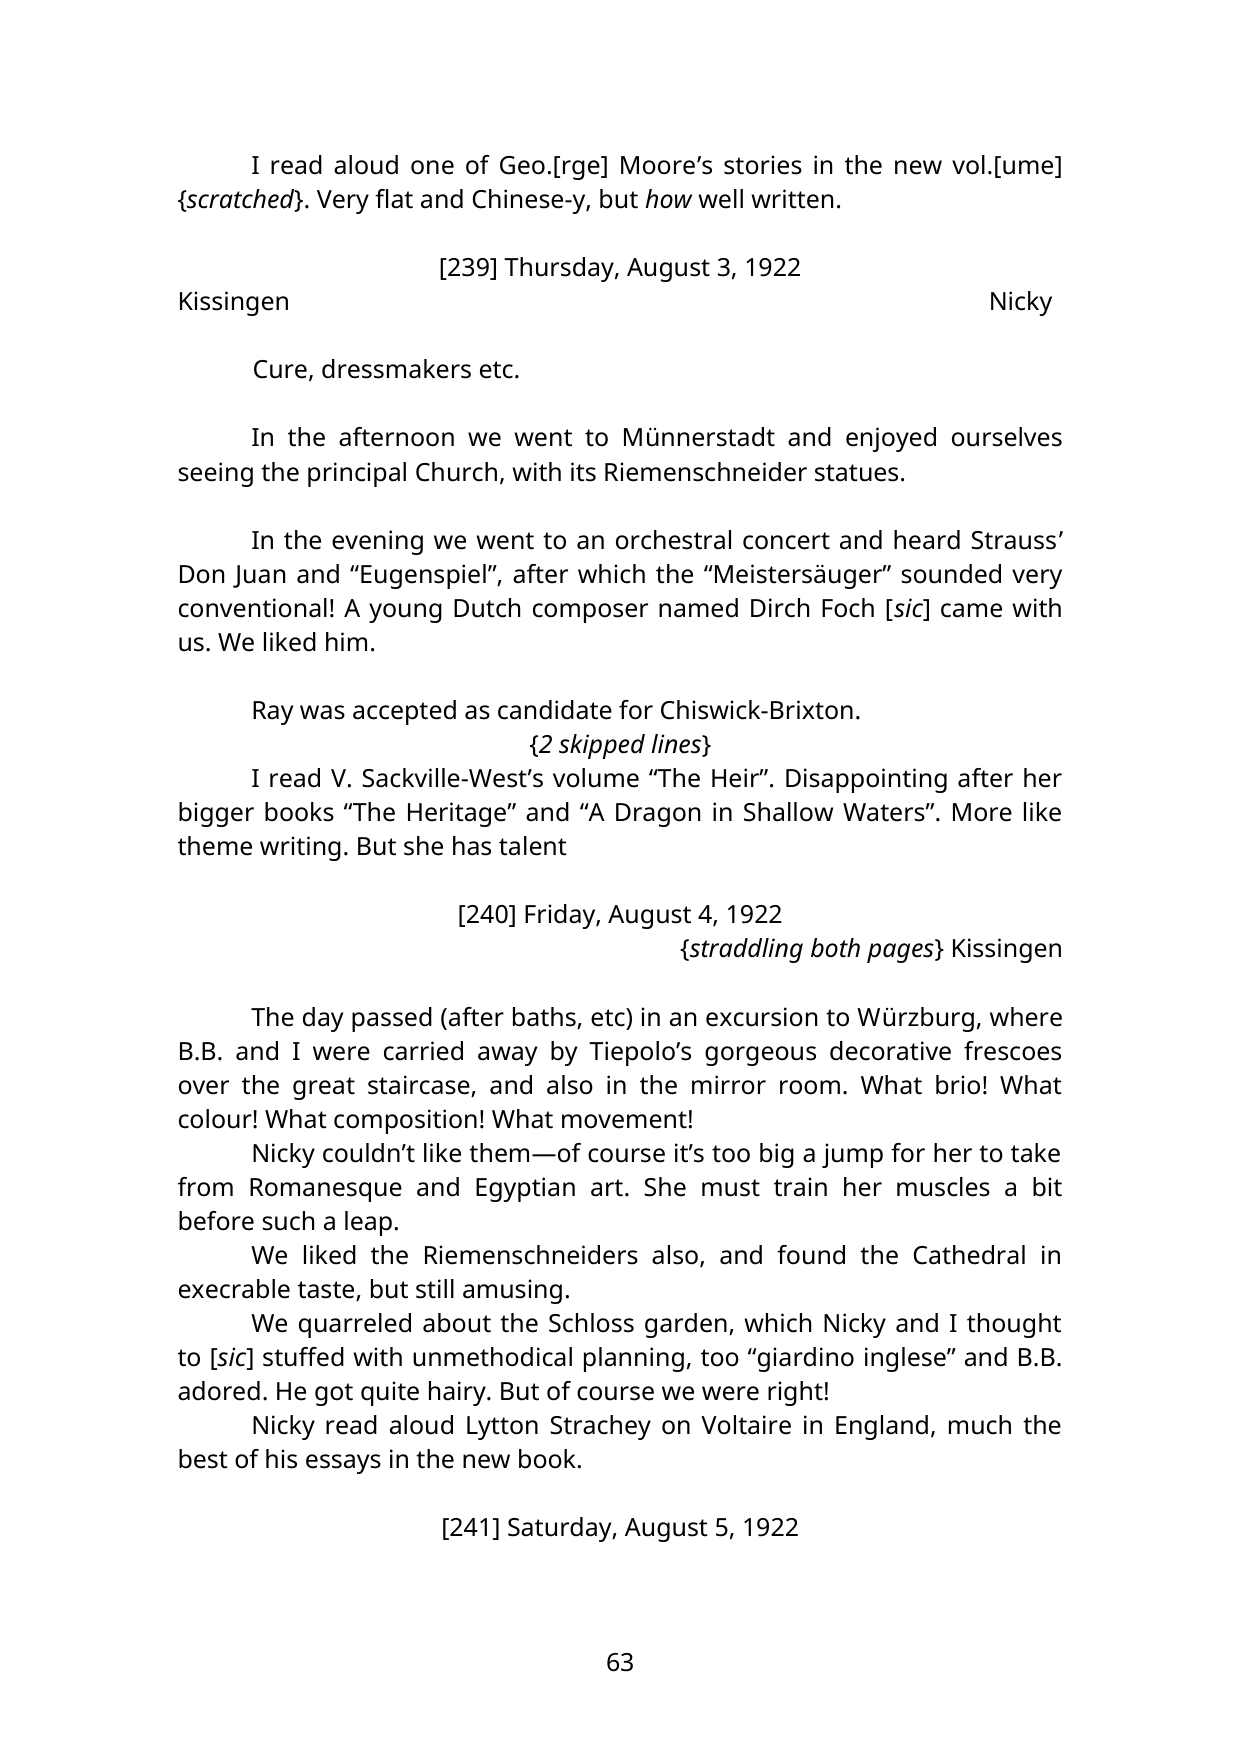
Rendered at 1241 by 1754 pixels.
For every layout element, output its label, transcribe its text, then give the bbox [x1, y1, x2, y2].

text In the evening we went to an orchestral concert and heard Strauss’ Don Juan and “Eugenspiel”, after which the “Meistersäuger” sounded very conventional! A young Dutch composer named Dirch Foch [sic] came with us. We liked him. [177, 522, 1063, 658]
text Kissingen Nicky [177, 284, 1063, 318]
text Ray was accepted as candidate for Chiswick-Brixton. [177, 693, 1063, 727]
text {2 skipped lines} [177, 727, 1063, 761]
text Cure, dressmakers etc. [177, 352, 1063, 386]
text I read aloud one of Geo.[rge] Moore’s stories in the new vol.[ume] {scratched}. Very flat and Chinese-y, but how well written. [177, 148, 1063, 216]
text The day passed (after baths, etc) in an excursion to Würzburg, where B.B. and I were carried away by Tiepolo’s gorgeous decorative frescoes over the great staircase, and also in the mirror room. What brio! What colour! What composition! What movement! [177, 999, 1063, 1135]
text [239] Thursday, August 3, 1922 [177, 250, 1063, 284]
text Nicky read aloud Lytton Strachey on Voltaire in England, much the best of his essays in the new book. [177, 1408, 1063, 1476]
text Nicky couldn’t like them—of course it’s too big a jump for her to take from Romanesque and Egyptian art. She must train her muscles a bit before such a leap. [177, 1135, 1063, 1238]
text [241] Saturday, August 5, 1922 [177, 1510, 1063, 1544]
text {straddling both pages} Kissingen [177, 931, 1063, 965]
text I read V. Sackville-West’s volume “The Heir”. Disappointing after her bigger books “The Heritage” and “A Dragon in Shallow Waters”. More like theme writing. But she has talent [177, 761, 1063, 863]
text [240] Friday, August 4, 1922 [177, 897, 1063, 931]
text In the afternoon we went to Münnerstadt and enjoyed ourselves seeing the principal Church, with its Riemenschneider statues. [177, 420, 1063, 488]
text We quarreled about the Schloss garden, which Nicky and I thought to [sic] stuffed with unmethodical planning, too “giardino inglese” and B.B. adored. He got quite hairy. But of course we were right! [177, 1306, 1063, 1408]
text We liked the Riemenschneiders also, and found the Cathedral in execrable taste, but still amusing. [177, 1238, 1063, 1306]
